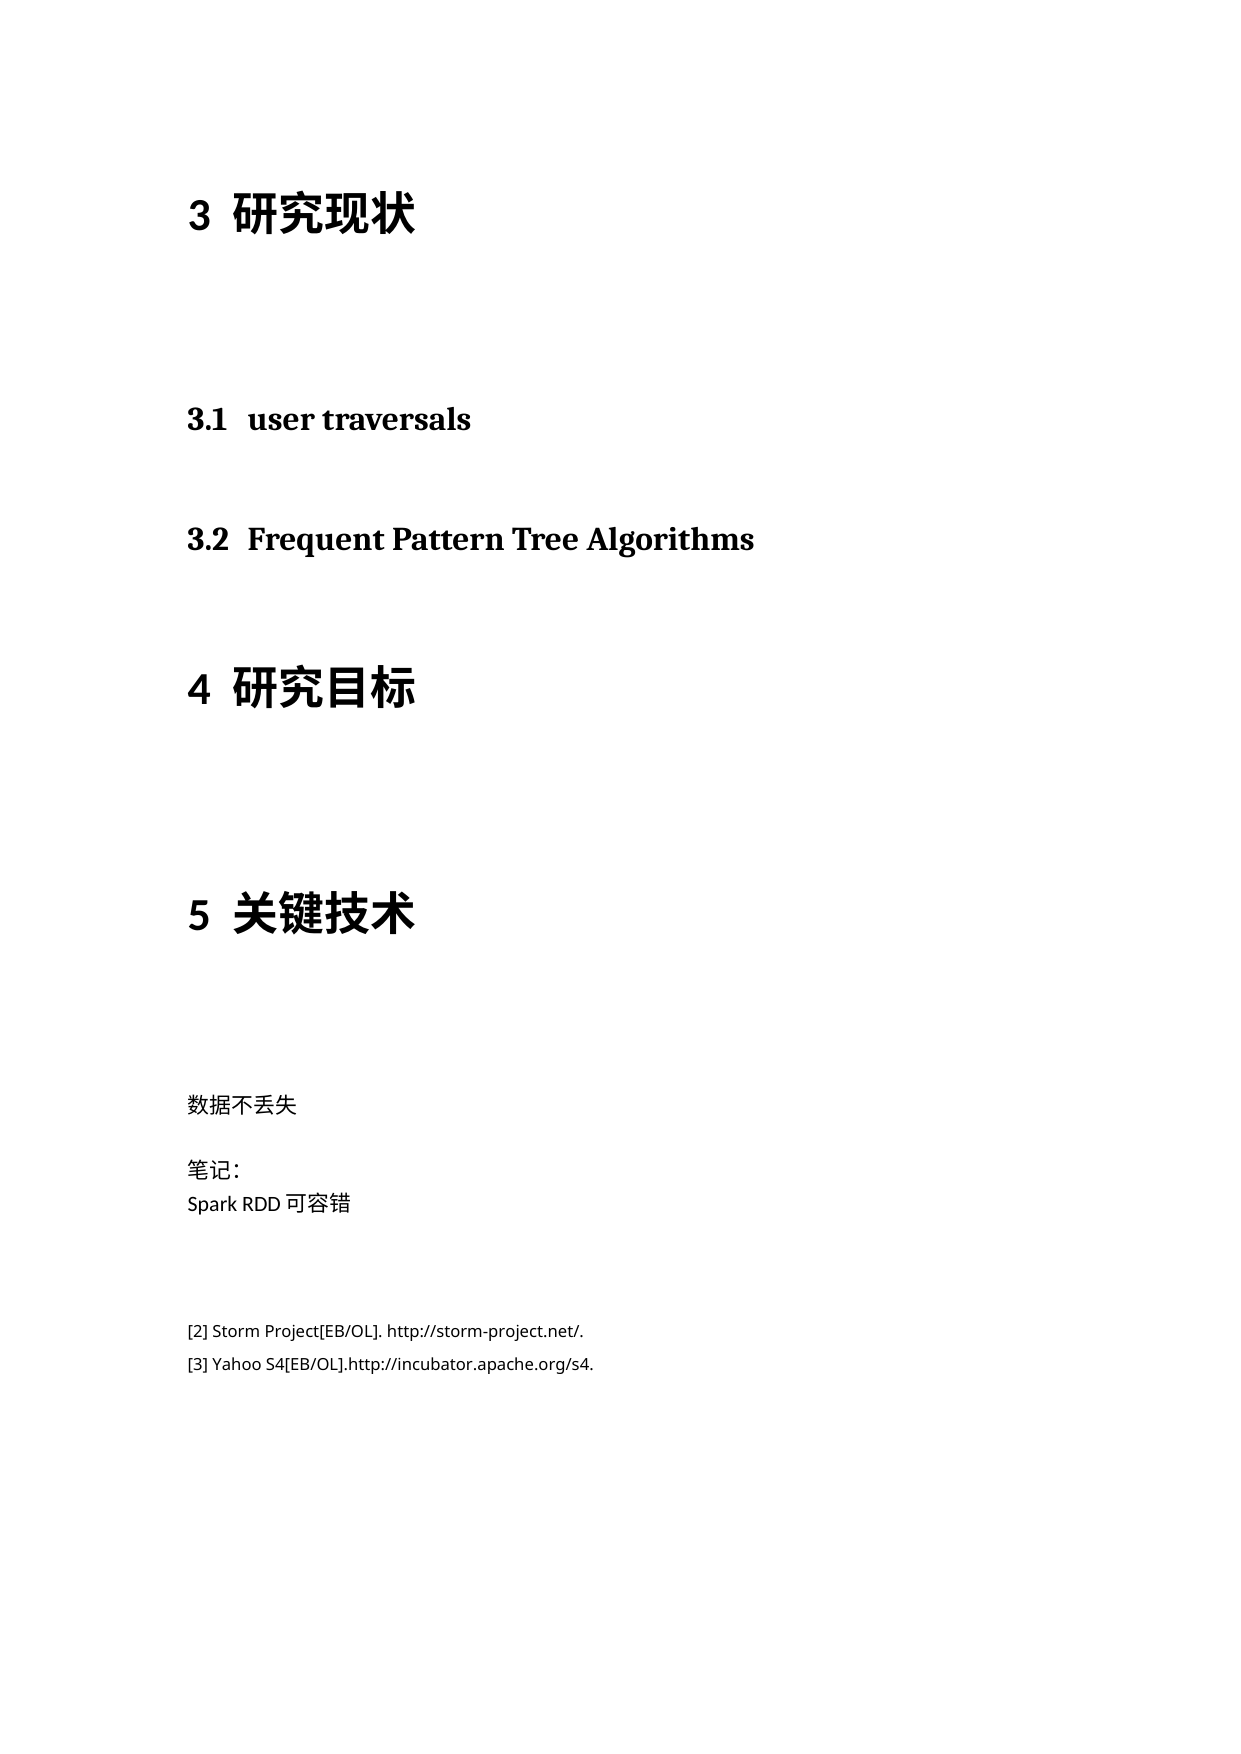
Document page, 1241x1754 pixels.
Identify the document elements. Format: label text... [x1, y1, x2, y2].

text [3] Yahoo S4[EB/OL].http://incubator.apache.org/s4. [187, 1348, 1053, 1380]
subtitle Frequent Pattern Tree Algorithms [187, 507, 1053, 572]
text [2] Storm Project[EB/OL]. http://storm-project.net/. [187, 1315, 1053, 1348]
subtitle 研究目标 [187, 636, 1053, 733]
text Spark RDD可容错 [187, 1185, 1053, 1218]
text 笔记： [187, 1153, 1053, 1185]
subtitle 关键技术 [187, 862, 1053, 960]
text 数据不丢失 [187, 1088, 1053, 1120]
subtitle user traversals [187, 387, 1053, 452]
subtitle 研究现状 [187, 162, 1053, 259]
